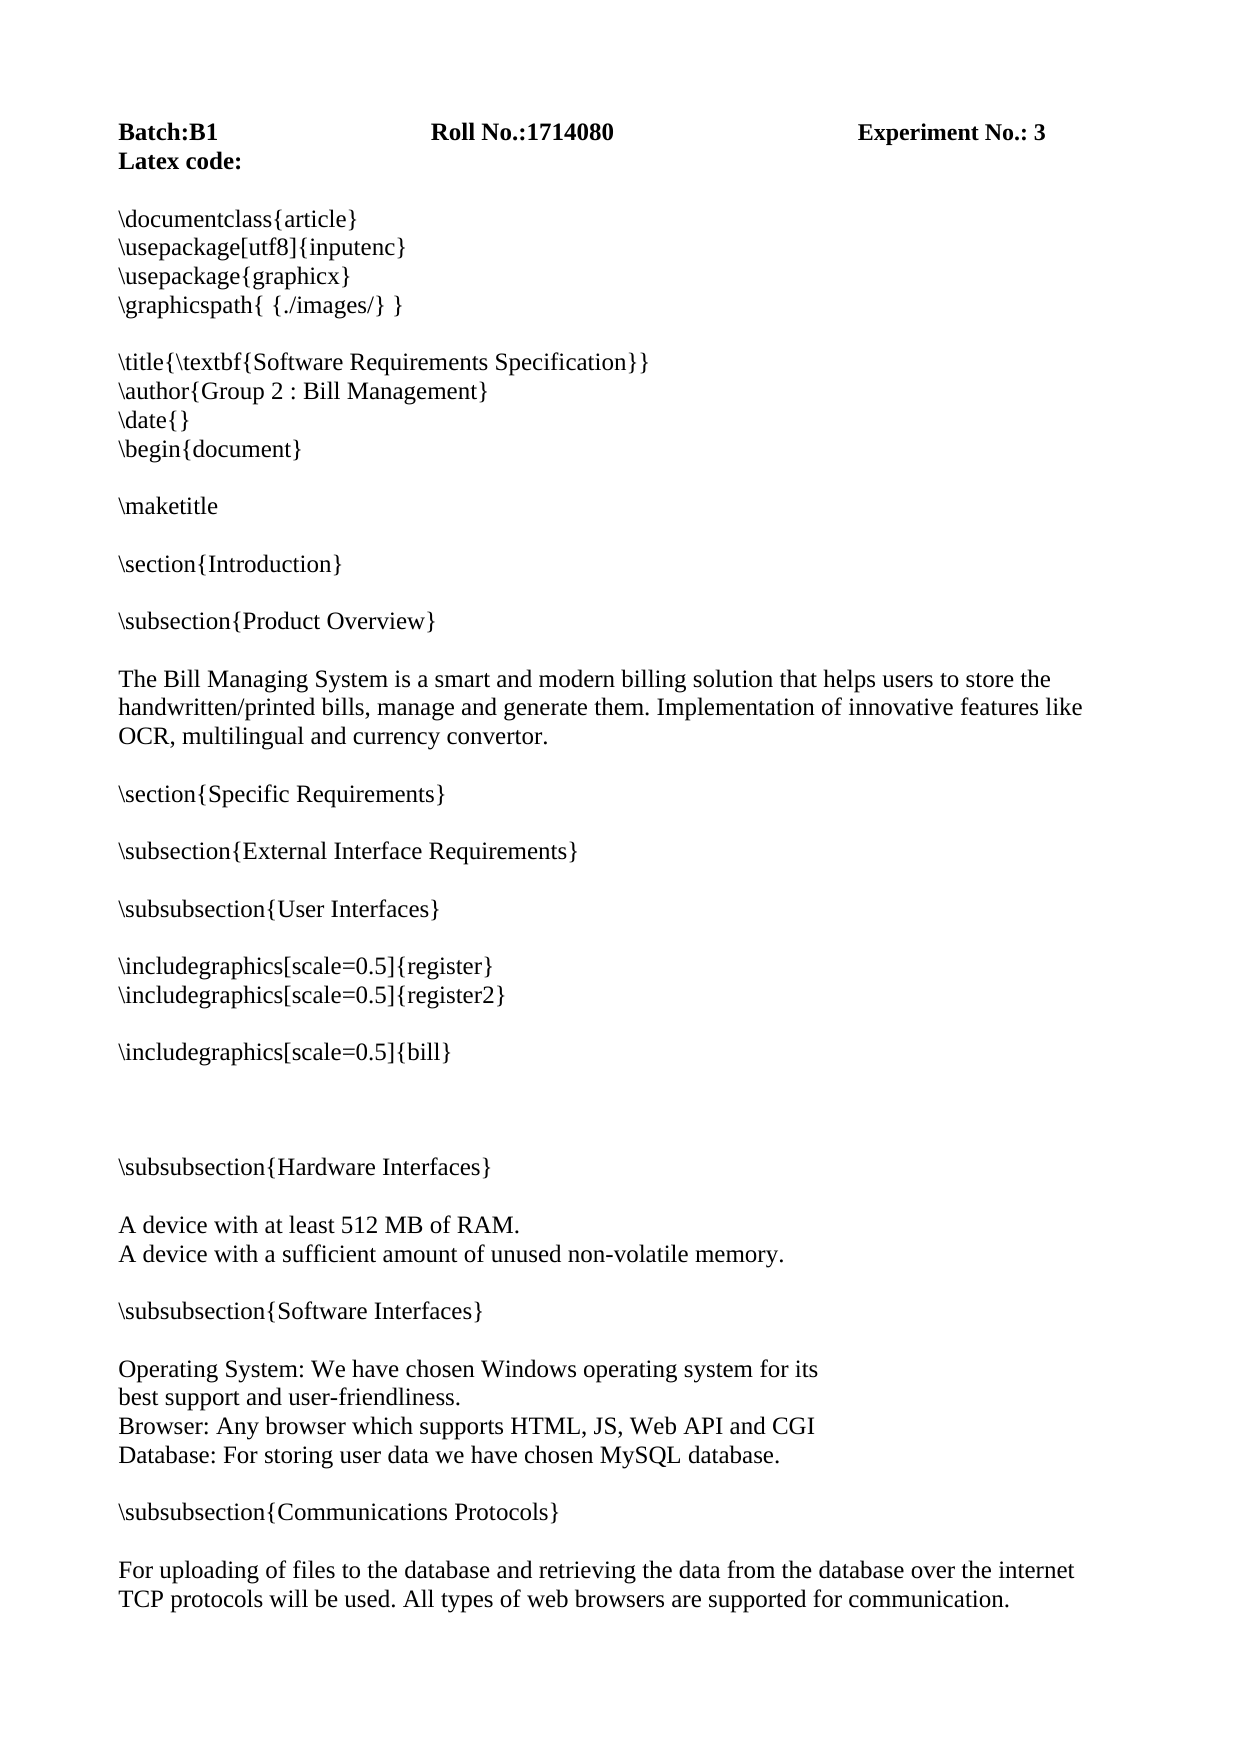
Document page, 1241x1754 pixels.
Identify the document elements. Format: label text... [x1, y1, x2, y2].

text The Bill Managing System is a smart and modern billing solution that helps users to store the handwritten/printed bills, manage and generate them. Implementation of innovative features like OCR, multilingual and currency convertor. [118, 664, 1122, 750]
text \graphicspath{ {./images/} } [118, 290, 1122, 319]
text \author{Group 2 : Bill Management} [118, 376, 1122, 405]
text \includegraphics[scale=0.5]{register} [118, 951, 1122, 980]
text Database: For storing user data we have chosen MySQL database. [118, 1440, 1122, 1469]
text Browser: Any browser which supports HTML, JS, Web API and CGI [118, 1411, 1122, 1440]
text Operating System: We have chosen Windows operating system for its [118, 1354, 1122, 1382]
text \subsection{External Interface Requirements} [118, 836, 1122, 865]
text \includegraphics[scale=0.5]{register2} [118, 980, 1122, 1009]
text \usepackage{graphicx} [118, 261, 1122, 290]
text \subsection{Product Overview} [118, 606, 1122, 635]
text A device with at least 512 MB of RAM. [118, 1210, 1122, 1239]
text \includegraphics[scale=0.5]{bill} [118, 1037, 1122, 1066]
text \begin{document} [118, 434, 1122, 462]
text \subsubsection{Software Interfaces} [118, 1296, 1122, 1325]
text A device with a sufficient amount of unused non-volatile memory. [118, 1239, 1122, 1267]
text best support and user-friendliness. [118, 1382, 1122, 1411]
text Batch:B1 Roll No.:1714080 Experiment No.: 3 [118, 118, 1122, 146]
text \documentclass{article} [118, 204, 1122, 232]
text \maketitle [118, 491, 1122, 520]
text \section{Specific Requirements} [118, 779, 1122, 807]
text \subsubsection{User Interfaces} [118, 894, 1122, 922]
text \title{\textbf{Software Requirements Specification}} [118, 347, 1122, 376]
text \subsubsection{Communications Protocols} [118, 1497, 1122, 1526]
text \section{Introduction} [118, 549, 1122, 577]
text Latex code: [118, 146, 1122, 175]
text \usepackage[utf8]{inputenc} [118, 232, 1122, 261]
text For uploading of files to the database and retrieving the data from the database over the internet TCP protocols will be used. All types of web browsers are supported for communication. [118, 1555, 1122, 1612]
text \date{} [118, 405, 1122, 434]
text \subsubsection{Hardware Interfaces} [118, 1152, 1122, 1181]
